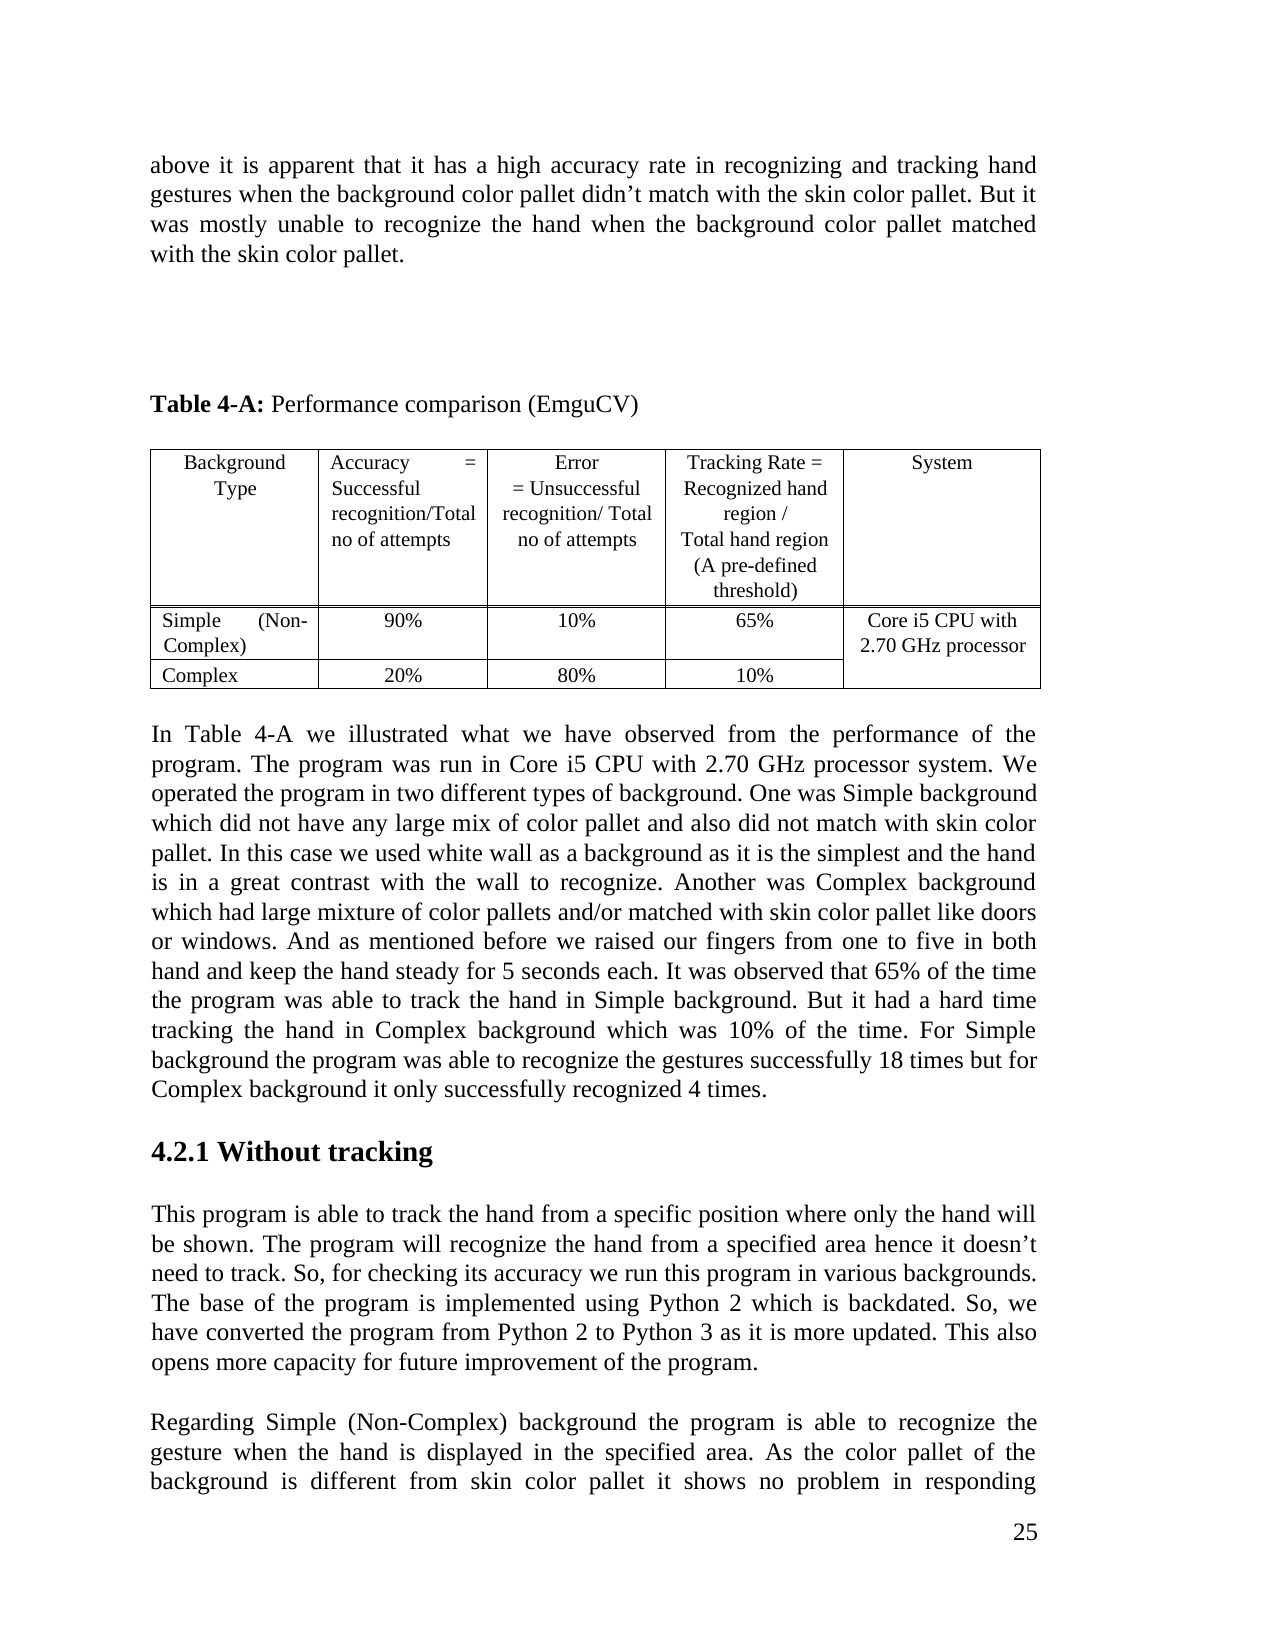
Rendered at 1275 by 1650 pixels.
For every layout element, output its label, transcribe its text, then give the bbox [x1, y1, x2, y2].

table_header Accuracy = Successful recognition/Total no of attempts [319, 450, 487, 604]
table_header System [844, 450, 1040, 604]
table_cell 10% [488, 608, 665, 659]
table_cell 80% [488, 660, 665, 688]
text In Table 4-A we illustrated what we have observed from the performance of the program. The program was run in Core i5 CPU with 2.70 GHz processor system. We operated the program in two different types of background. One was Simple background which did not have any large mix of color pallet and also did not match with skin color pallet. In this case we used white wall as a background as it is the simplest and the hand is in a great contrast with the wall to recognize. Another was Complex background which had large mixture of color pallets and/or matched with skin color pallet like doors or windows. And as mentioned before we raised our fingers from one to five in both hand and keep the hand steady for 5 seconds each. It was observed that 65% of the time the program was able to track the hand in Simple background. But it had a hard time tracking the hand in Complex background which was 10% of the time. For Simple background the program was able to recognize the gestures successfully 18 times but for Complex background it only successfully recognized 4 times. [151, 719, 1038, 1103]
text Table 4-A: Performance comparison (EmguCV) [150, 389, 1038, 417]
table_cell 90% [319, 608, 487, 659]
table_header Error = Unsuccessful recognition/ Total no of attempts [488, 450, 665, 604]
table_cell 65% [666, 608, 843, 659]
table_header Background Type [151, 450, 318, 604]
table_cell Simple (Non-Complex) [151, 608, 318, 659]
table_cell Core i5 CPU with 2.70 GHz processor [844, 608, 1040, 688]
text 4.2.1 Without tracking [151, 1134, 1038, 1168]
table_cell Complex [151, 660, 318, 688]
table_cell 20% [319, 660, 487, 688]
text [150, 150, 1038, 267]
text This program is able to track the hand from a specific position where only the hand will be shown. The program will recognize the hand from a specified area hence it doesn’t need to track. So, for checking its accuracy we run this program in various backgrounds. The base of the program is implemented using Python 2 which is backdated. So, we have converted the program from Python 2 to Python 3 as it is more updated. This also opens more capacity for future improvement of the program. [151, 1199, 1038, 1376]
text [150, 1407, 1038, 1495]
table_header Tracking Rate = Recognized hand region / Total hand region (A pre-defined threshold) [666, 450, 843, 604]
table_cell 10% [666, 660, 843, 688]
